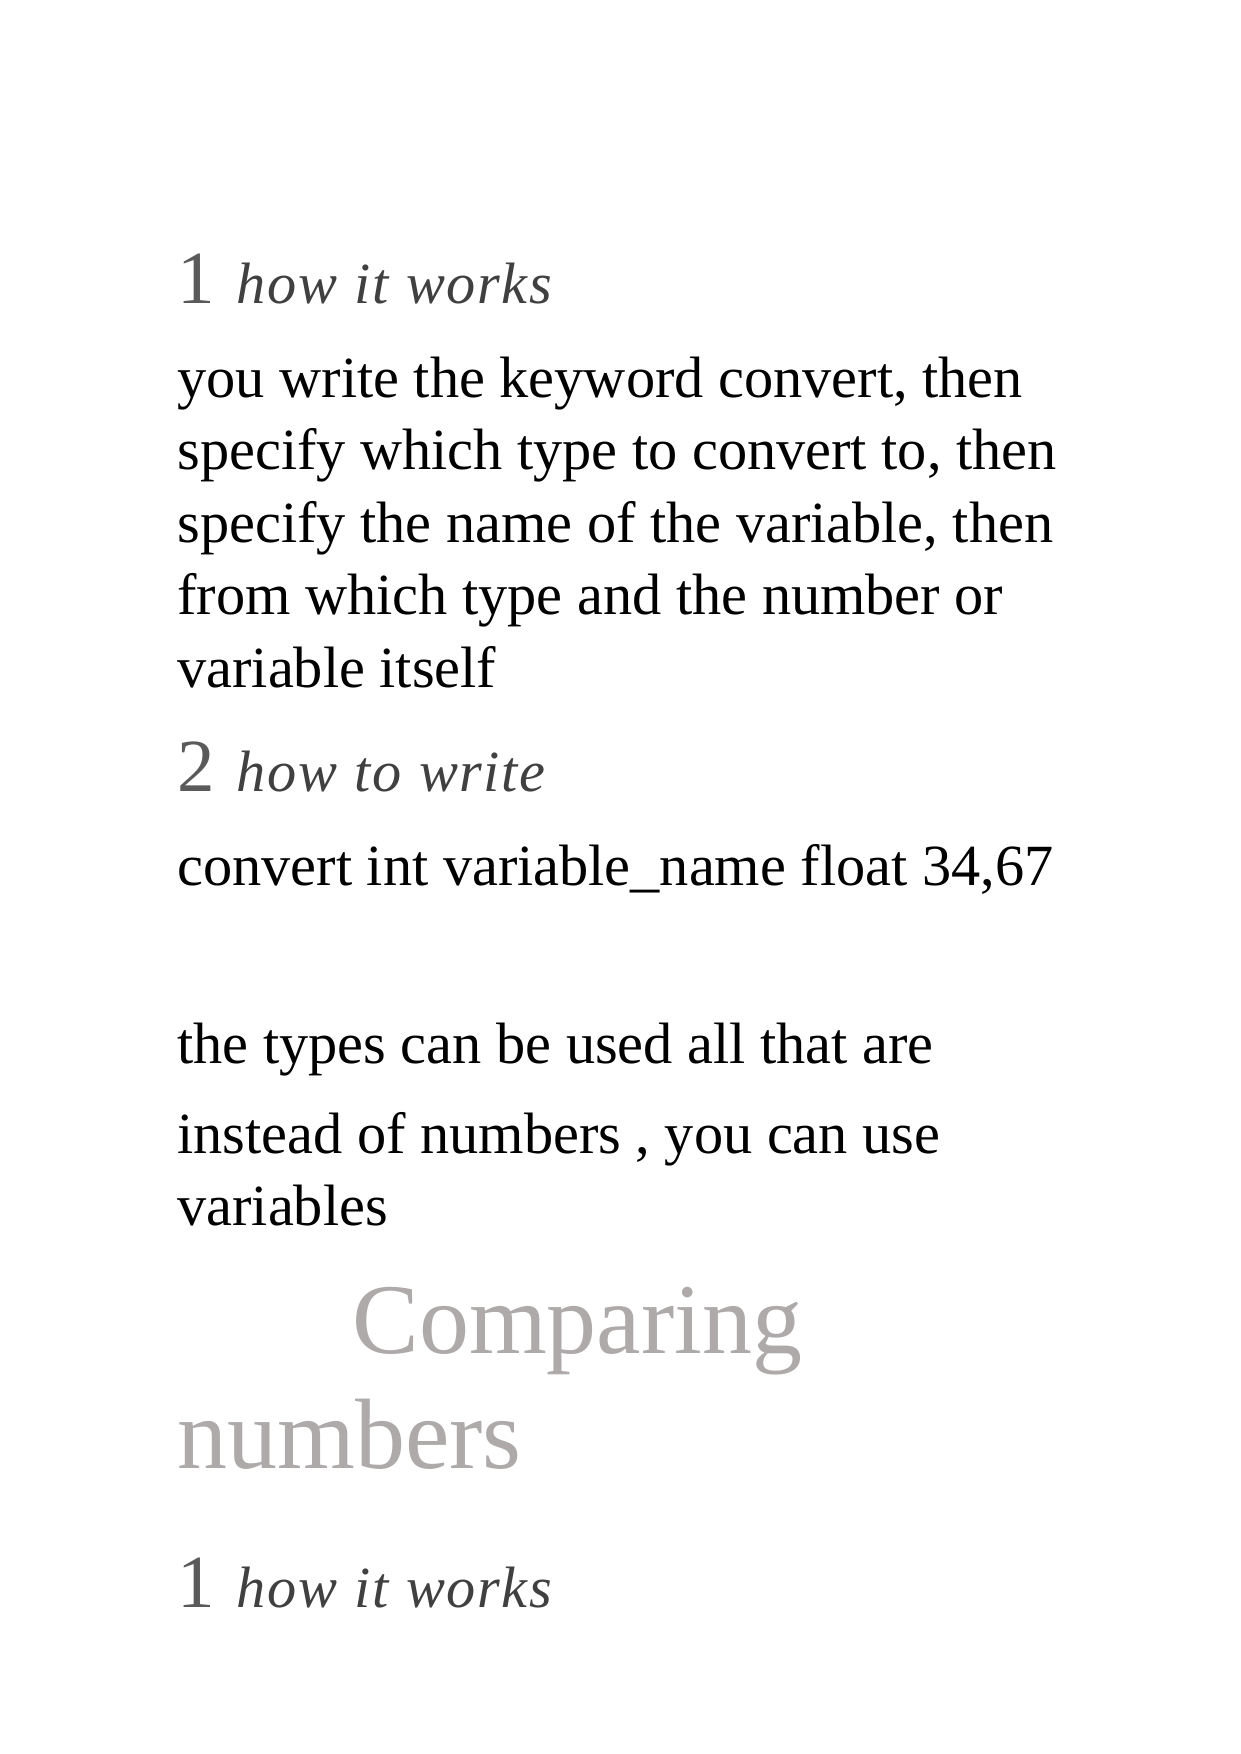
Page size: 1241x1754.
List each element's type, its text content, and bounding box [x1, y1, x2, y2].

subtitle 1 how it works [177, 1537, 1152, 1623]
text the types can be used all that are [177, 1009, 1152, 1077]
text you write the keyword convert, then specify which type to convert to, then specify the name of the variable, then from which type and the number or variable itself [177, 343, 1152, 699]
text instead of numbers , you can use variables [177, 1098, 1152, 1238]
text convert int variable_name float 34,67 [177, 831, 1152, 898]
subtitle 2 how to write [177, 722, 1152, 808]
subtitle 1 how it works [177, 233, 1152, 319]
title Comparing numbers [177, 1260, 1152, 1490]
